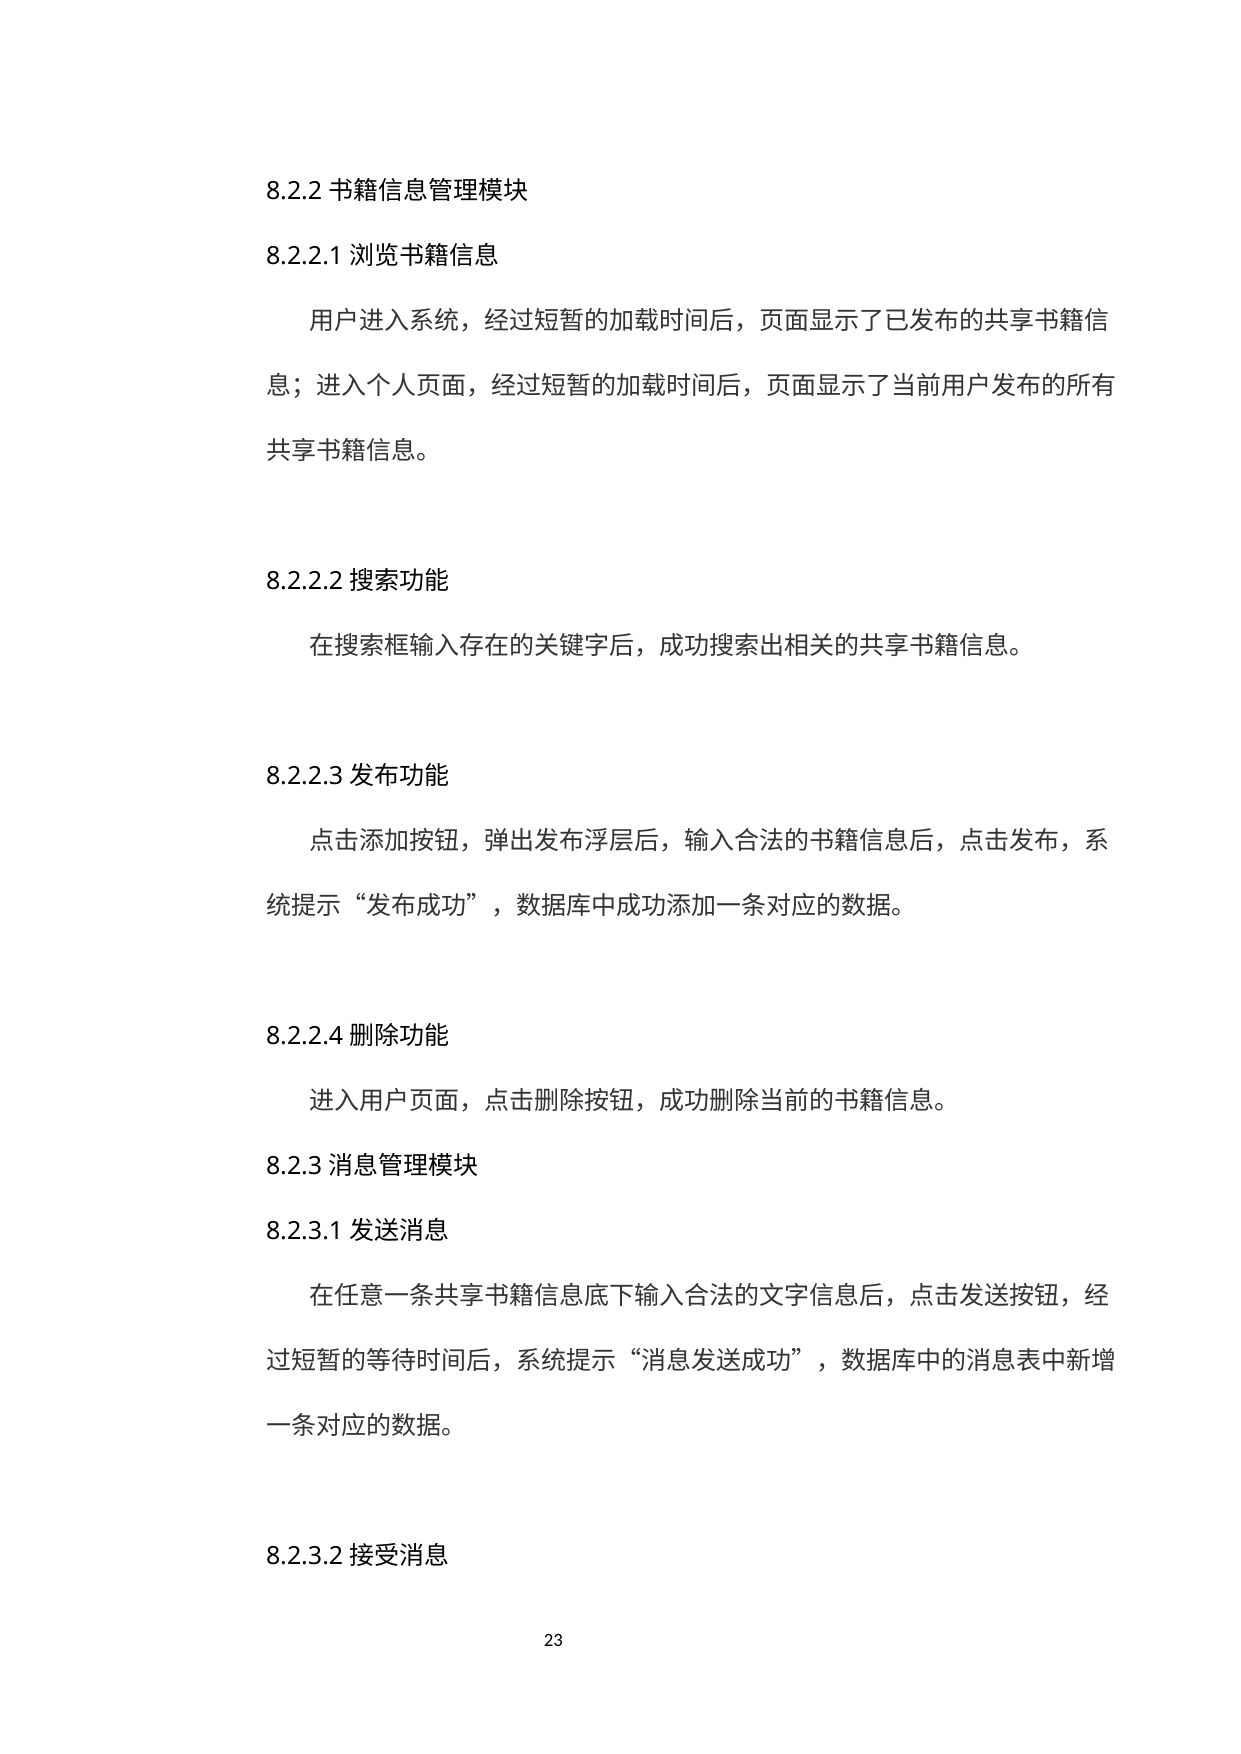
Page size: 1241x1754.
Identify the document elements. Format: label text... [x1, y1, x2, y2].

text 进入用户页面，点击删除按钮，成功删除当前的书籍信息。 [266, 1066, 1122, 1131]
subtitle 8.2.3.1 发送消息 [266, 1196, 1122, 1261]
text 点击添加按钮，弹出发布浮层后，输入合法的书籍信息后，点击发布，系统提示“发布成功”，数据库中成功添加一条对应的数据。 [266, 806, 1122, 936]
subtitle 8.2.2 书籍信息管理模块 [266, 156, 1122, 221]
subtitle 8.2.3.2 接受消息 [266, 1521, 1122, 1586]
subtitle 8.2.2.2 搜索功能 [266, 546, 1122, 611]
text 在搜索框输入存在的关键字后，成功搜索出相关的共享书籍信息。 [266, 611, 1122, 676]
subtitle 8.2.3 消息管理模块 [266, 1131, 1122, 1196]
subtitle 8.2.2.1 浏览书籍信息 [266, 221, 1122, 286]
text 在任意一条共享书籍信息底下输入合法的文字信息后，点击发送按钮，经过短暂的等待时间后，系统提示“消息发送成功”，数据库中的消息表中新增一条对应的数据。 [266, 1261, 1122, 1456]
subtitle 8.2.2.4 删除功能 [266, 1001, 1122, 1066]
subtitle 8.2.2.3 发布功能 [266, 741, 1122, 806]
text 用户进入系统，经过短暂的加载时间后，页面显示了已发布的共享书籍信息；进入个人页面，经过短暂的加载时间后，页面显示了当前用户发布的所有共享书籍信息。 [266, 286, 1122, 481]
